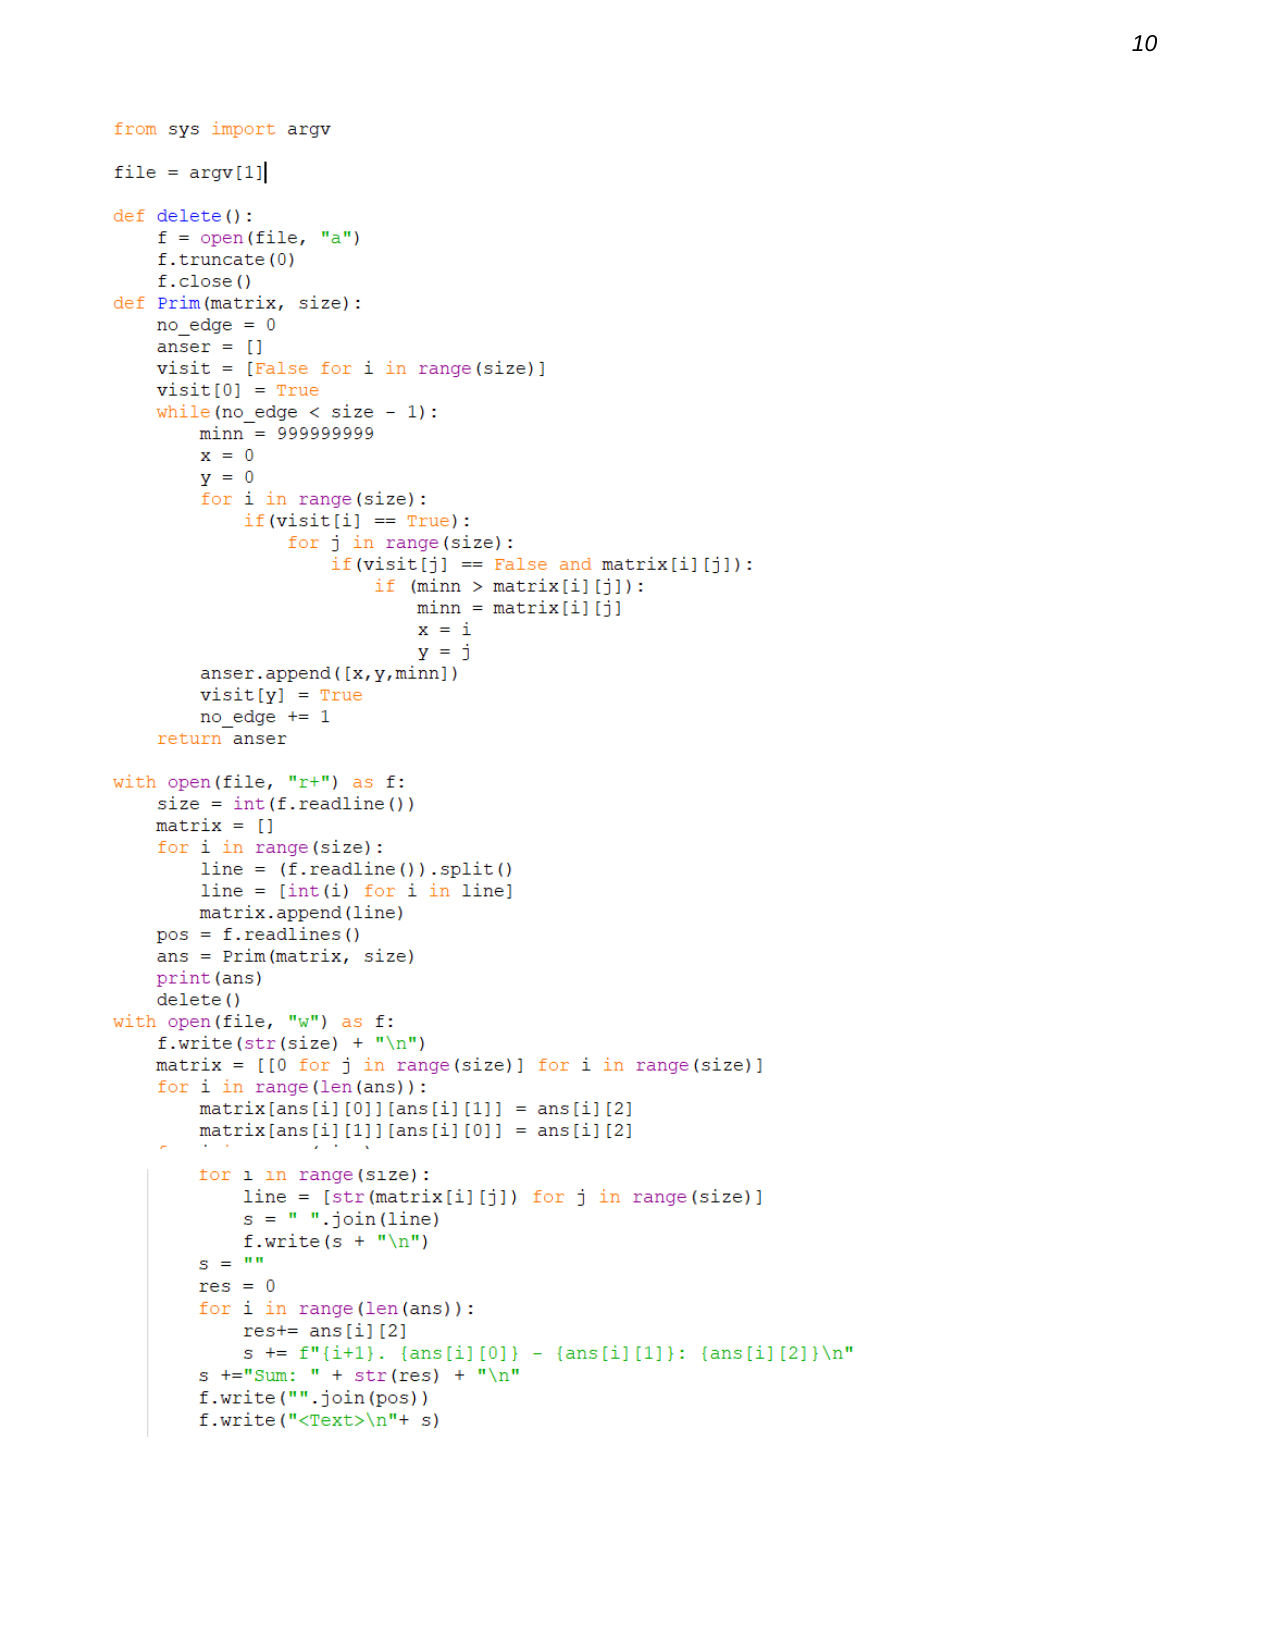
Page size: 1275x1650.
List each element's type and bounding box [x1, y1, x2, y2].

picture [147, 1169, 948, 1437]
picture [110, 118, 818, 1149]
